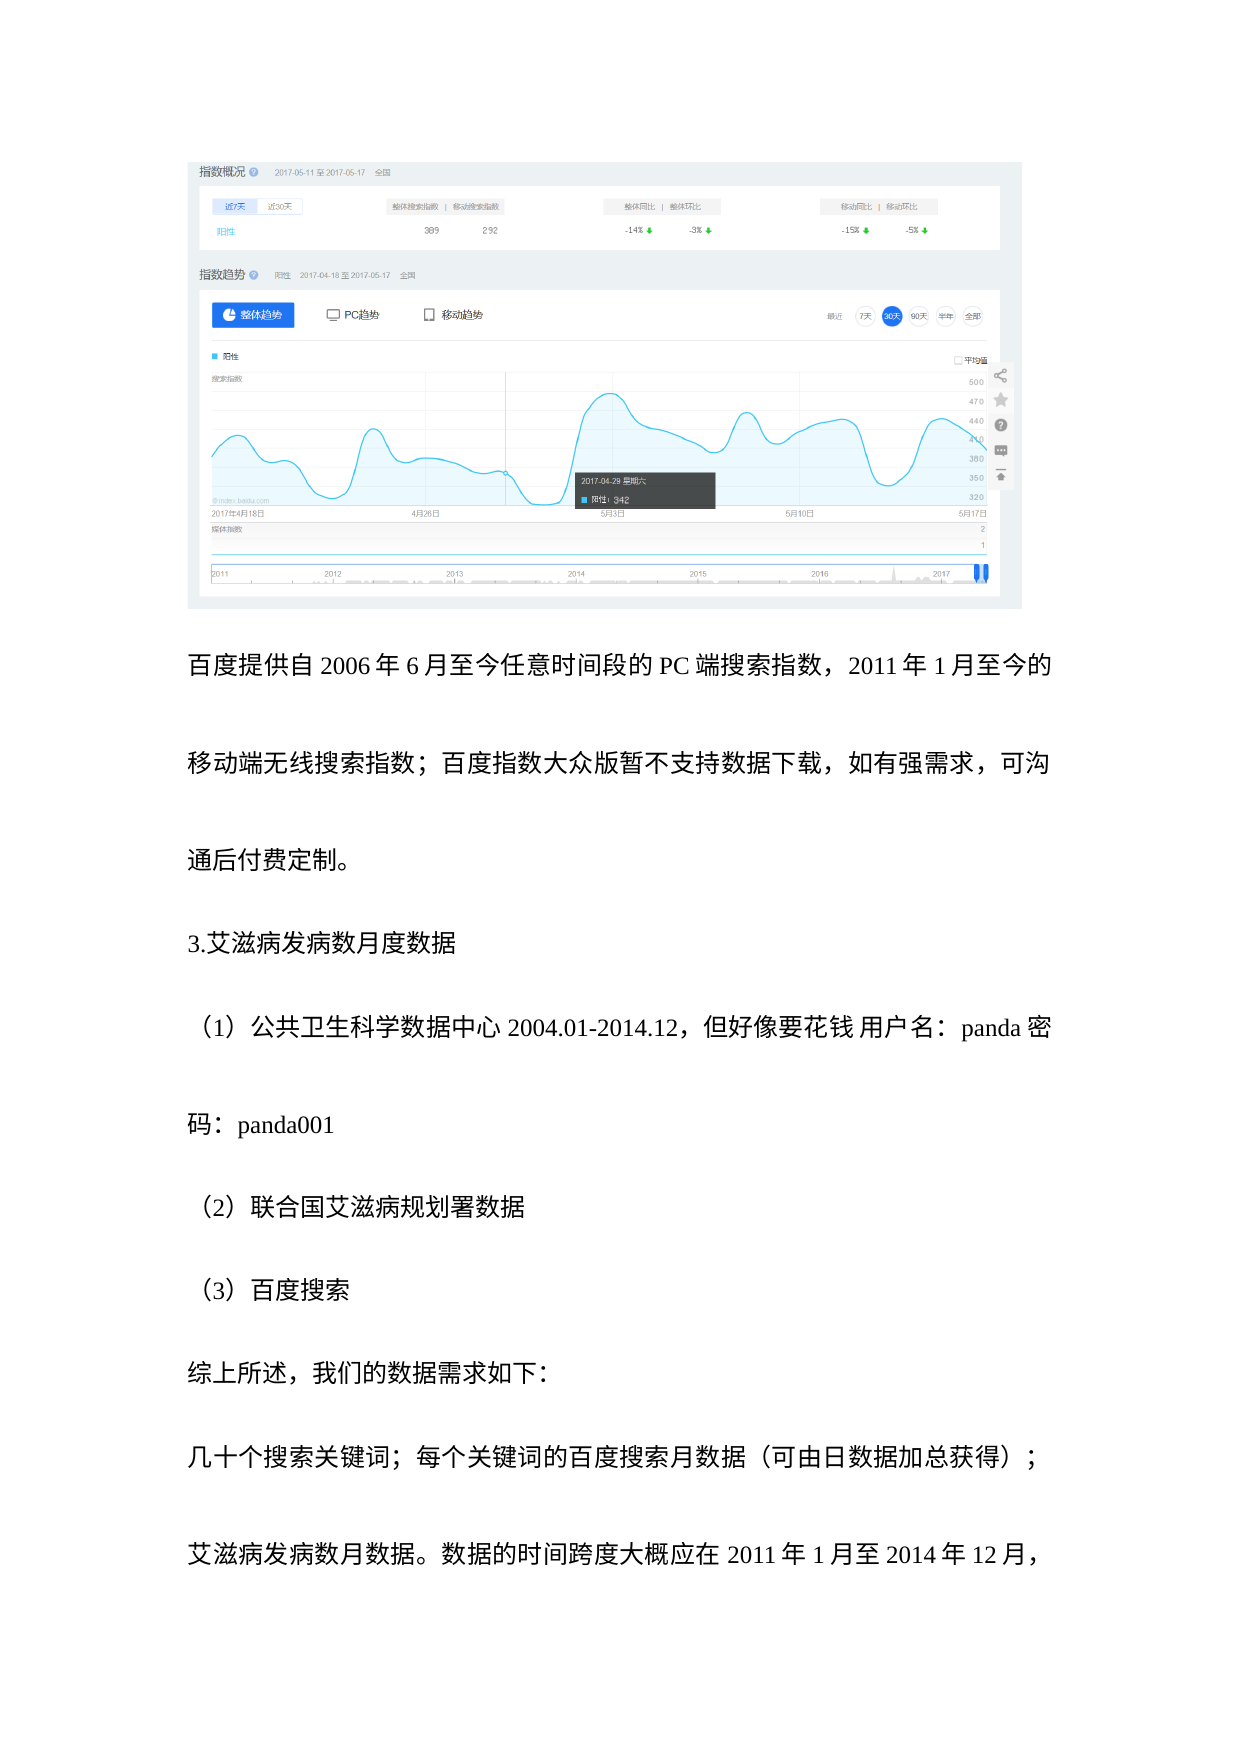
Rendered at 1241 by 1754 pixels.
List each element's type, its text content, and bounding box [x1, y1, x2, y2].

picture [187, 162, 1023, 609]
text 综上所述，我们的数据需求如下： [187, 1339, 1053, 1404]
text （3）百度搜索 [187, 1256, 1053, 1321]
text 百度提供自2006年6月至今任意时间段的PC端搜索指数，2011年1月至今的移动端无线搜索指数；百度指数大众版暂不支持数据下载，如有强需求，可沟通后付费定制。 [187, 631, 1053, 891]
text （2）联合国艾滋病规划署数据 [187, 1173, 1053, 1238]
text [187, 1423, 1053, 1585]
text （1）公共卫生科学数据中心2004.01-2014.12，但好像要花钱 用户名：panda 密码：panda001 [187, 993, 1053, 1155]
text 3.艾滋病发病数月度数据 [187, 909, 1053, 974]
